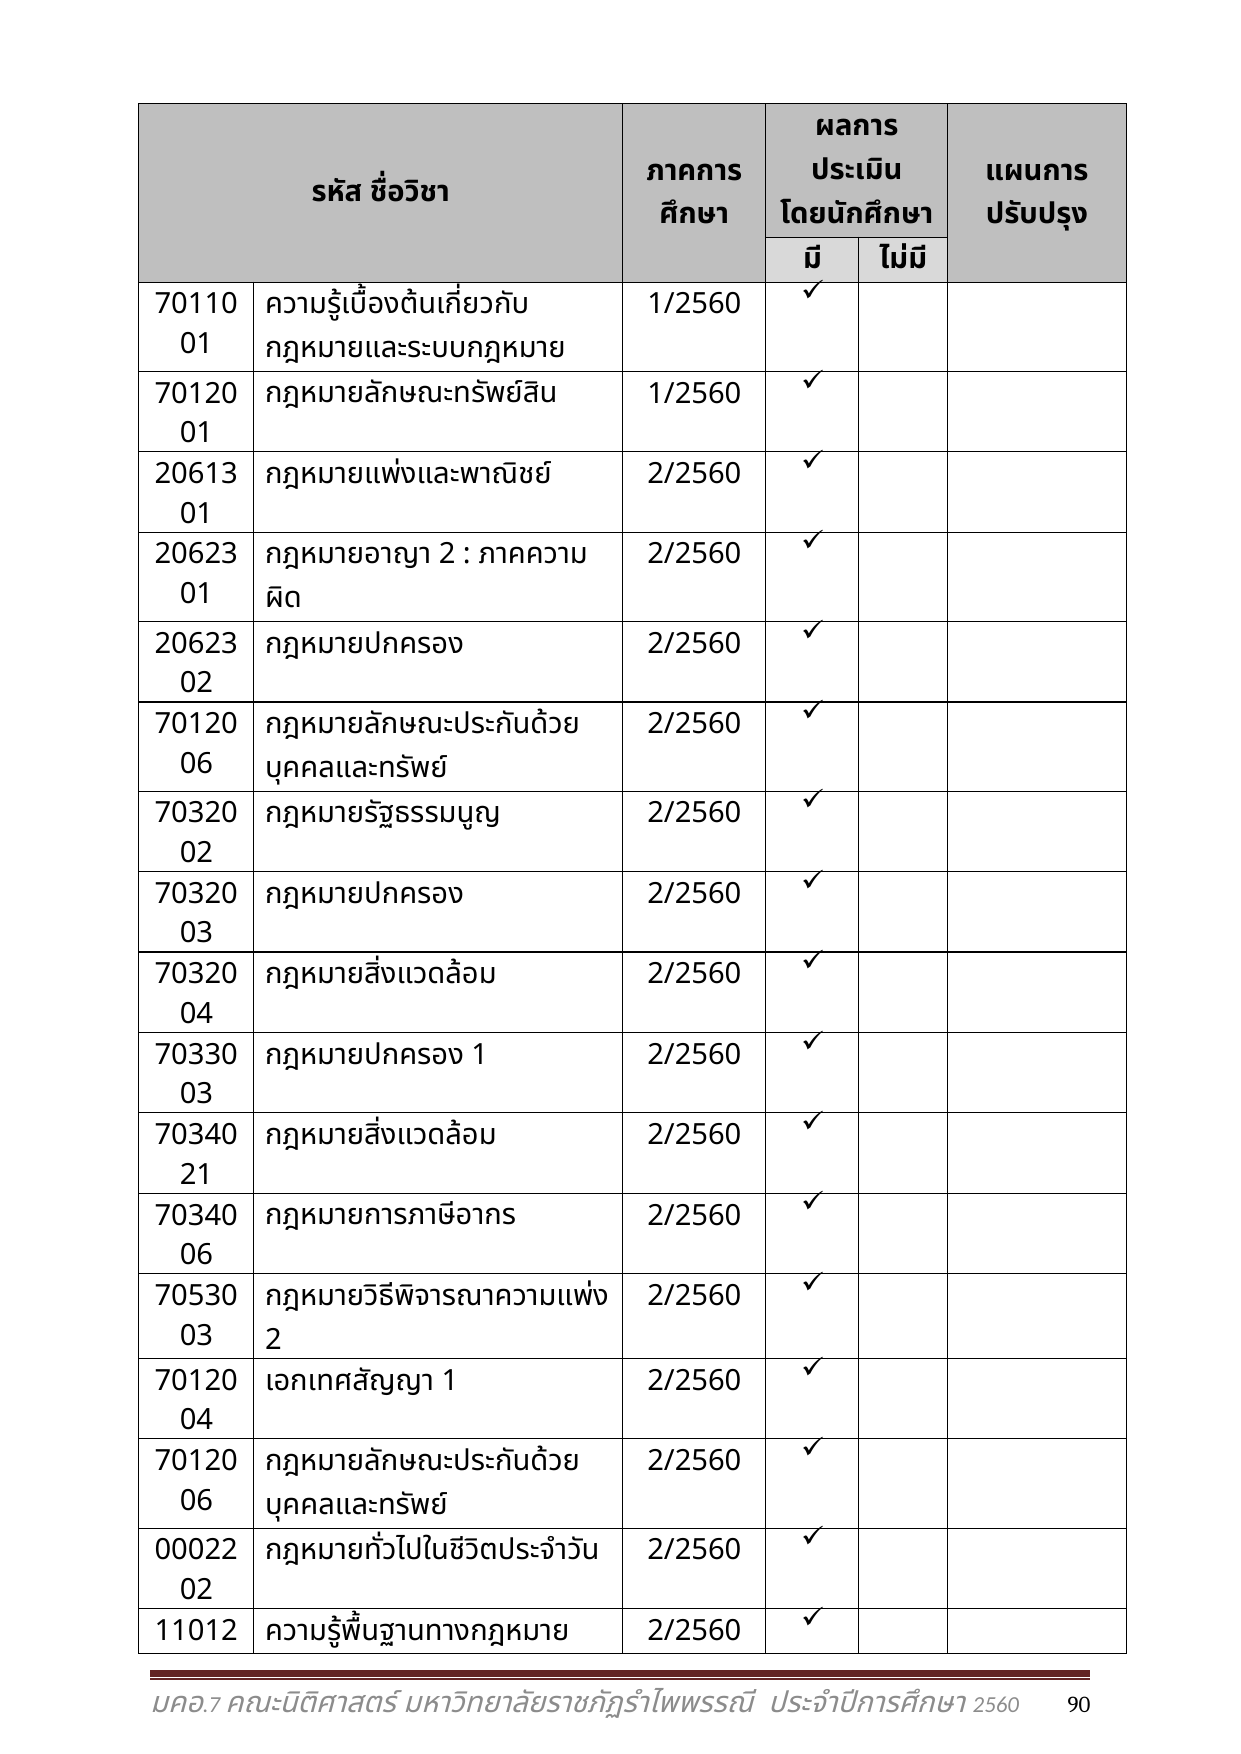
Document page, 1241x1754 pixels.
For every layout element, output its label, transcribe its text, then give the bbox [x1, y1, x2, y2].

table_cell [859, 533, 947, 621]
table_cell มี [766, 238, 858, 282]
table_cell [766, 283, 858, 371]
table_cell [766, 1113, 858, 1193]
table_cell [859, 1194, 947, 1273]
table_cell [948, 283, 1126, 371]
table_cell [766, 792, 858, 871]
table_cell [948, 1529, 1126, 1608]
table_cell 7053003 [139, 1274, 253, 1358]
table_cell [766, 953, 858, 1032]
table_cell [859, 1529, 947, 1608]
table_cell [859, 1609, 947, 1653]
table_cell [766, 1529, 858, 1608]
table_cell 2/2560 [623, 622, 765, 701]
table_cell [948, 792, 1126, 871]
table_cell 2/2560 [623, 703, 765, 791]
table_header รหัส ชื่อวิชา [139, 104, 622, 282]
table_cell 2061301 [139, 452, 253, 532]
table_cell [859, 1359, 947, 1438]
table_cell [766, 1194, 858, 1273]
table_cell [766, 452, 858, 532]
table_cell [859, 622, 947, 701]
table_cell [859, 372, 947, 451]
table_cell 1101202 [139, 1609, 253, 1653]
table_cell [948, 1609, 1126, 1653]
table_cell กฎหมายลักษณะประกันด้วยบุคคลและทรัพย์ [254, 703, 622, 791]
table_cell [948, 533, 1126, 621]
table_cell 2/2560 [623, 452, 765, 532]
table_cell 2/2560 [623, 1529, 765, 1608]
table_cell กฎหมายสิ่งแวดล้อม [254, 953, 622, 1032]
table_cell กฎหมายแพ่งและพาณิชย์ [254, 452, 622, 532]
table_cell [766, 872, 858, 951]
table_cell [948, 1113, 1126, 1193]
table_cell 2/2560 [623, 1033, 765, 1112]
table_cell [948, 703, 1126, 791]
table_cell [859, 452, 947, 532]
table_cell 7032004 [139, 953, 253, 1032]
table_cell ความรู้เบื้องต้นเกี่ยวกับกฎหมายและระบบกฎหมาย [254, 283, 622, 371]
table_cell [766, 1274, 858, 1358]
table_cell กฎหมายอาญา 2 : ภาคความผิด [254, 533, 622, 621]
table_cell 7012004 [139, 1359, 253, 1438]
table_cell [948, 1194, 1126, 1273]
table_cell [948, 622, 1126, 701]
table_cell [948, 1033, 1126, 1112]
table_cell 2062301 [139, 533, 253, 621]
table_cell ไม่มี [859, 238, 947, 282]
table_cell [948, 953, 1126, 1032]
table_cell 7034021 [139, 1113, 253, 1193]
table_cell [766, 703, 858, 791]
table_cell 1/2560 [623, 372, 765, 451]
table_cell เอกเทศสัญญา 1 [254, 1359, 622, 1438]
table_header ผลการประเมิน โดยนักศึกษา [766, 104, 947, 237]
table_cell 7012006 [139, 1439, 253, 1527]
table_cell 2/2560 [623, 1113, 765, 1193]
table_header แผนการปรับปรุง [948, 104, 1126, 282]
table_cell กฎหมายปกครอง [254, 622, 622, 701]
table_cell กฎหมายทั่วไปในชีวิตประจำวัน [254, 1529, 622, 1608]
table_cell [859, 1033, 947, 1112]
table_cell กฎหมายปกครอง 1 [254, 1033, 622, 1112]
table_cell [948, 872, 1126, 951]
table_cell กฎหมายลักษณะประกันด้วยบุคคลและทรัพย์ [254, 1439, 622, 1527]
table_cell [766, 622, 858, 701]
table_cell 2/2560 [623, 1439, 765, 1527]
table_cell 2062302 [139, 622, 253, 701]
table_cell [859, 792, 947, 871]
table_cell 7034006 [139, 1194, 253, 1273]
table_cell กฎหมายปกครอง [254, 872, 622, 951]
table_header ภาคการศึกษา [623, 104, 765, 282]
table_cell 7032003 [139, 872, 253, 951]
table_cell [766, 1033, 858, 1112]
table_cell [859, 1274, 947, 1358]
table_cell [859, 1439, 947, 1527]
table_cell [859, 872, 947, 951]
table_cell 7012001 [139, 372, 253, 451]
table_cell [766, 372, 858, 451]
table_cell 2/2560 [623, 953, 765, 1032]
table_cell 2/2560 [623, 1194, 765, 1273]
table_cell [859, 283, 947, 371]
table_cell 0002202 [139, 1529, 253, 1608]
table_cell 2/2560 [623, 872, 765, 951]
table_cell [948, 452, 1126, 532]
table_cell 2/2560 [623, 1359, 765, 1438]
table_cell [948, 1274, 1126, 1358]
table_cell กฎหมายสิ่งแวดล้อม [254, 1113, 622, 1193]
table_cell [766, 1439, 858, 1527]
table_cell กฎหมายวิธีพิจารณาความแพ่ง 2 [254, 1274, 622, 1358]
table_cell 2/2560 [623, 1274, 765, 1358]
table_cell 7012006 [139, 703, 253, 791]
table_cell 2/2560 [623, 533, 765, 621]
table_cell กฎหมายการภาษีอากร [254, 1194, 622, 1273]
table_cell [948, 372, 1126, 451]
table_cell [766, 1609, 858, 1653]
table_cell 7033003 [139, 1033, 253, 1112]
table_cell [948, 1439, 1126, 1527]
table_cell [948, 1359, 1126, 1438]
table_cell [766, 1359, 858, 1438]
table_cell [859, 953, 947, 1032]
table_cell 2/2560 [623, 1609, 765, 1653]
table_cell ความรู้พื้นฐานทางกฎหมายทั่วไป [254, 1609, 622, 1653]
table_cell 1/2560 [623, 283, 765, 371]
table_cell [859, 703, 947, 791]
table_cell 7011001 [139, 283, 253, 371]
table_cell [766, 533, 858, 621]
table_cell 7032002 [139, 792, 253, 871]
table_cell กฎหมายลักษณะทรัพย์สิน [254, 372, 622, 451]
table_cell [859, 1113, 947, 1193]
table_cell 2/2560 [623, 792, 765, 871]
table_cell กฎหมายรัฐธรรมนูญ [254, 792, 622, 871]
